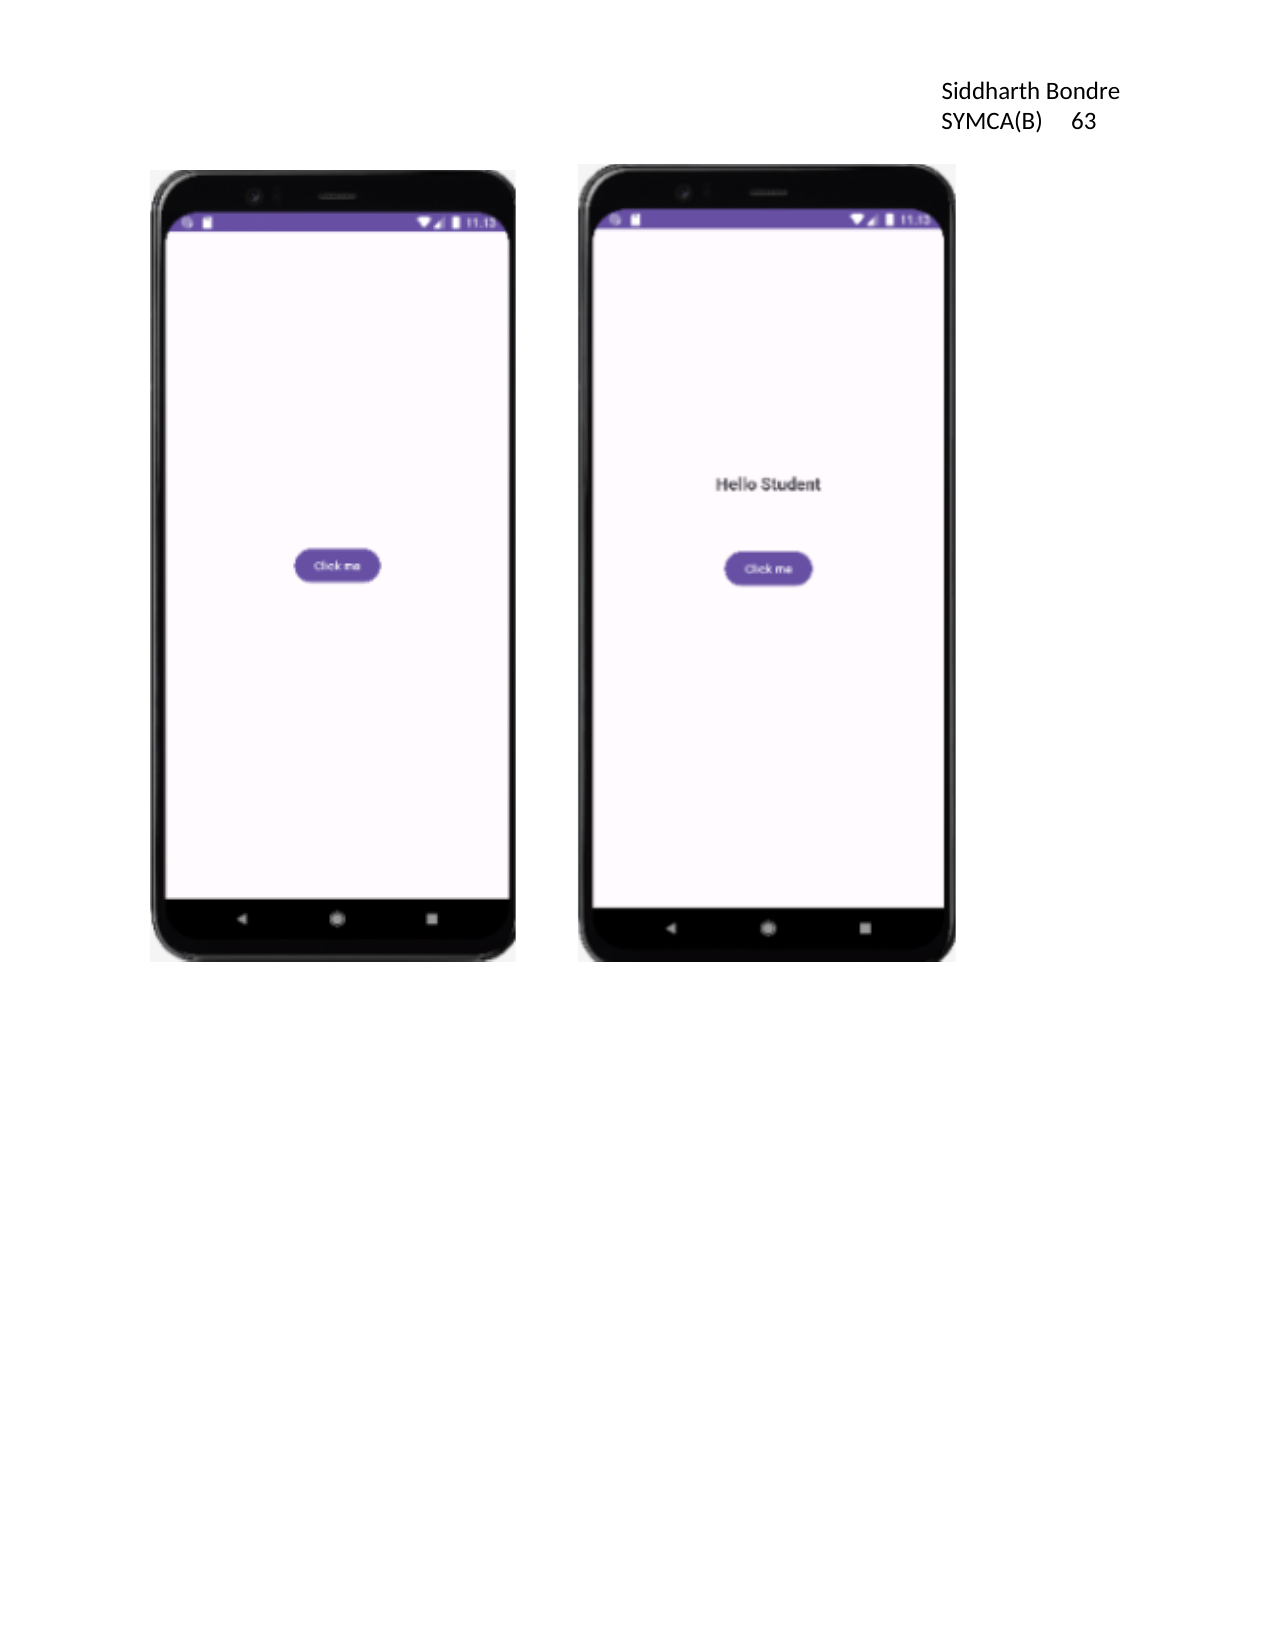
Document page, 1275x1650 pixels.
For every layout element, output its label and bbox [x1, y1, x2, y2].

picture [150, 170, 516, 962]
picture [577, 164, 956, 962]
